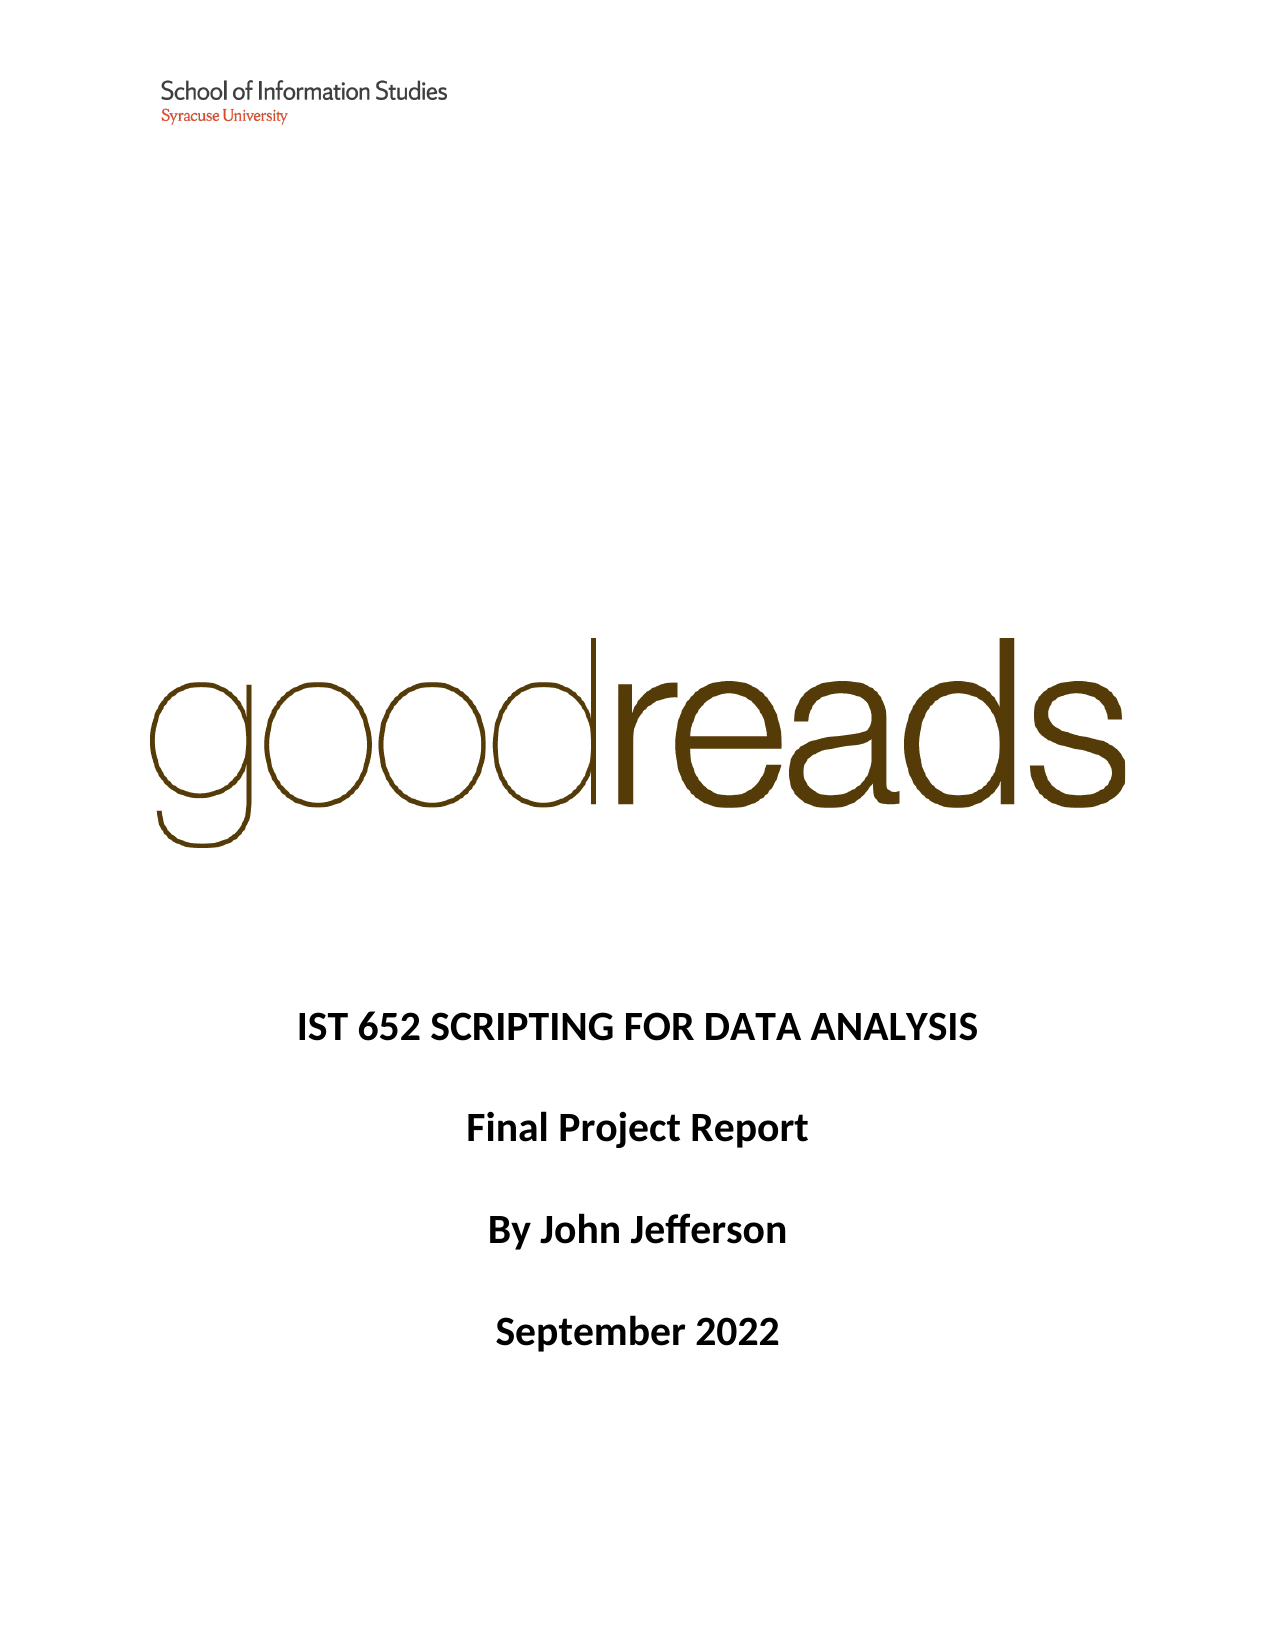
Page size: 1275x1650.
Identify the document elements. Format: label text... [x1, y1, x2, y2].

text Final Project Report [150, 1101, 1125, 1152]
picture [150, 638, 1125, 848]
text IST 652 SCRIPTING FOR DATA ANALYSIS [150, 1000, 1125, 1051]
text By John Jefferson [150, 1203, 1125, 1254]
text September 2022 [150, 1305, 1125, 1356]
